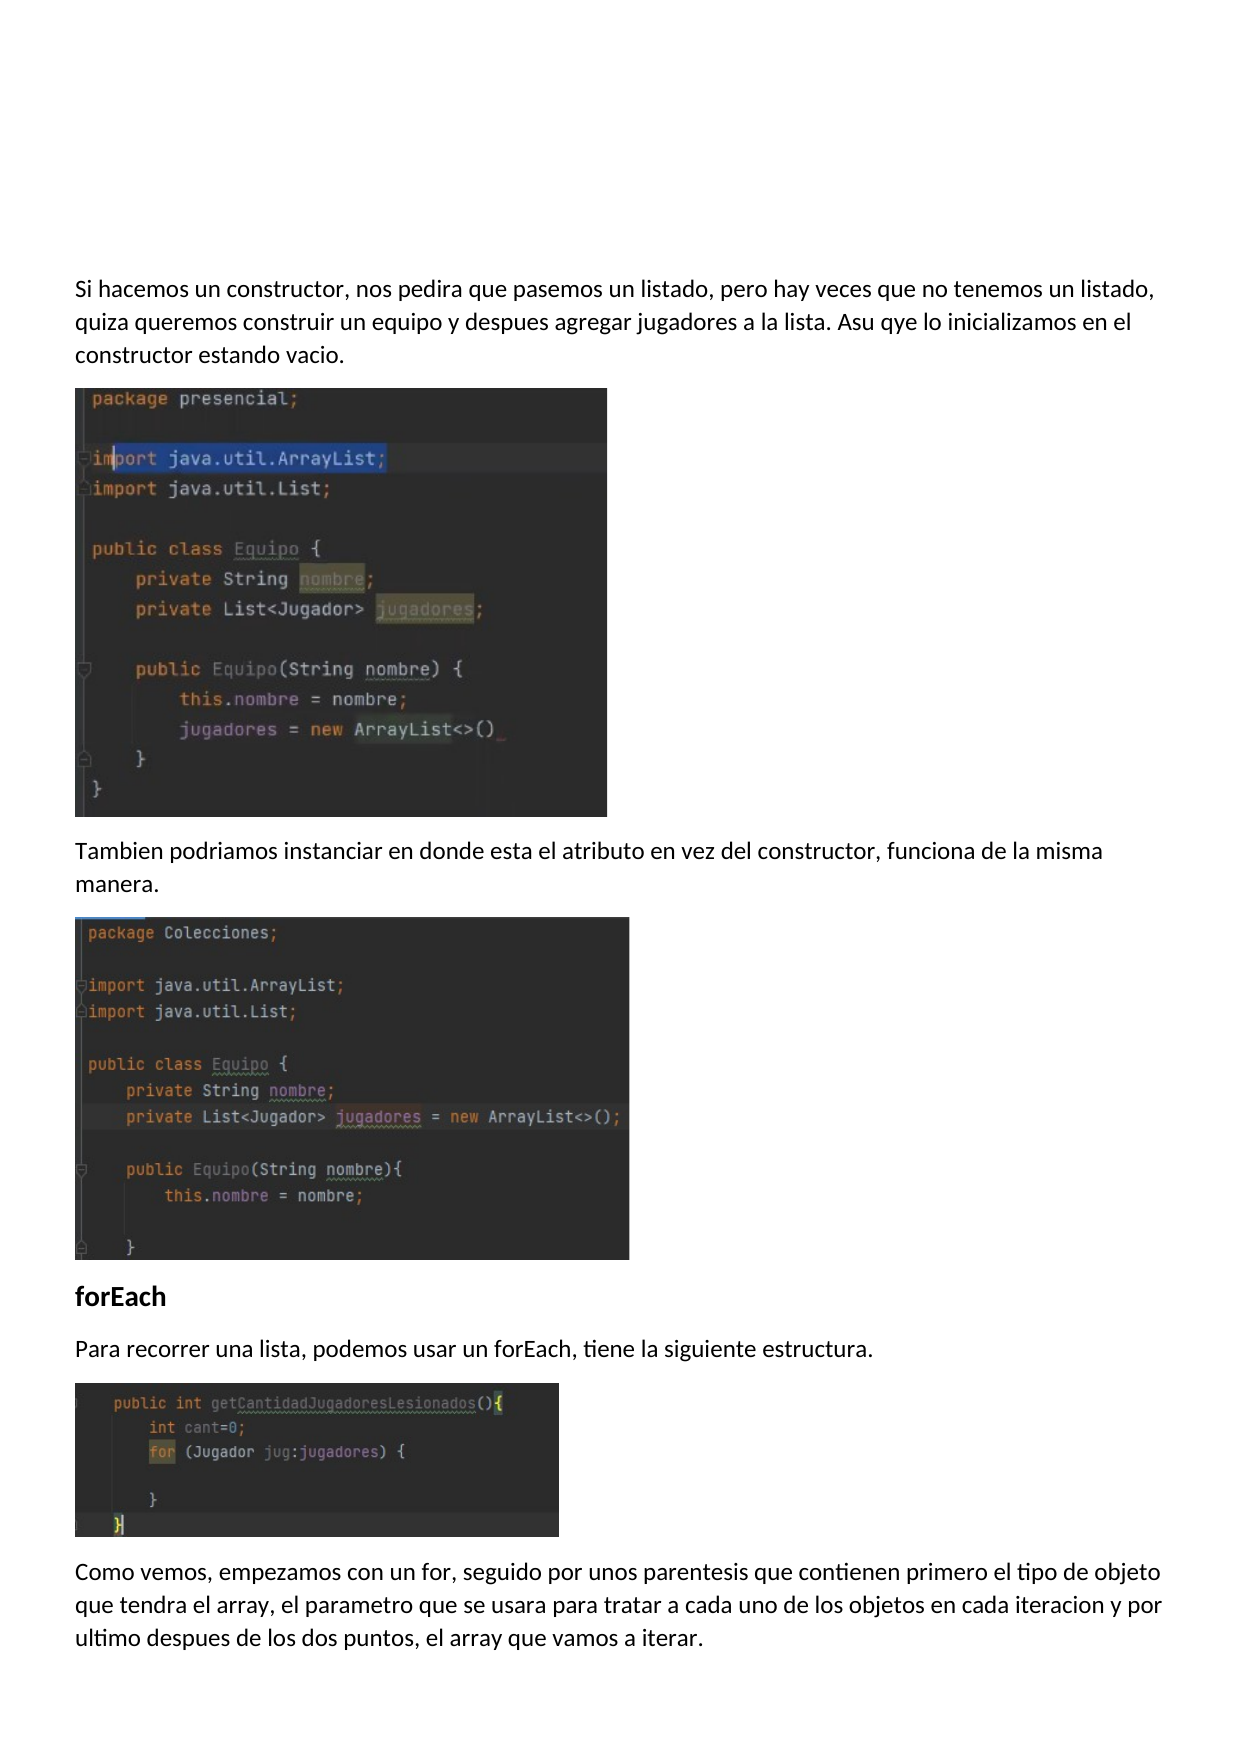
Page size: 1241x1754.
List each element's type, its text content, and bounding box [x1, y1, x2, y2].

text Tambien podriamos instanciar en donde esta el atributo en vez del constructor, funciona de la misma manera. [75, 835, 1165, 899]
text Como vemos, empezamos con un for, seguido por unos parentesis que contienen primero el tipo de objeto que tendra el array, el parametro que se usara para tratar a cada uno de los objetos en cada iteracion y por ultimo despues de los dos puntos, el array que vamos a iterar. [75, 1556, 1165, 1652]
text forEach [75, 1278, 1165, 1314]
text Si hacemos un constructor, nos pedira que pasemos un listado, pero hay veces que no tenemos un listado, quiza queremos construir un equipo y despues agregar jugadores a la lista. Asu qye lo inicializamos en el constructor estando vacio. [75, 273, 1165, 370]
picture [75, 388, 608, 817]
picture [75, 917, 630, 1260]
text Para recorrer una lista, podemos usar un forEach, tiene la siguiente estructura. [75, 1333, 1165, 1364]
picture [75, 1383, 559, 1537]
